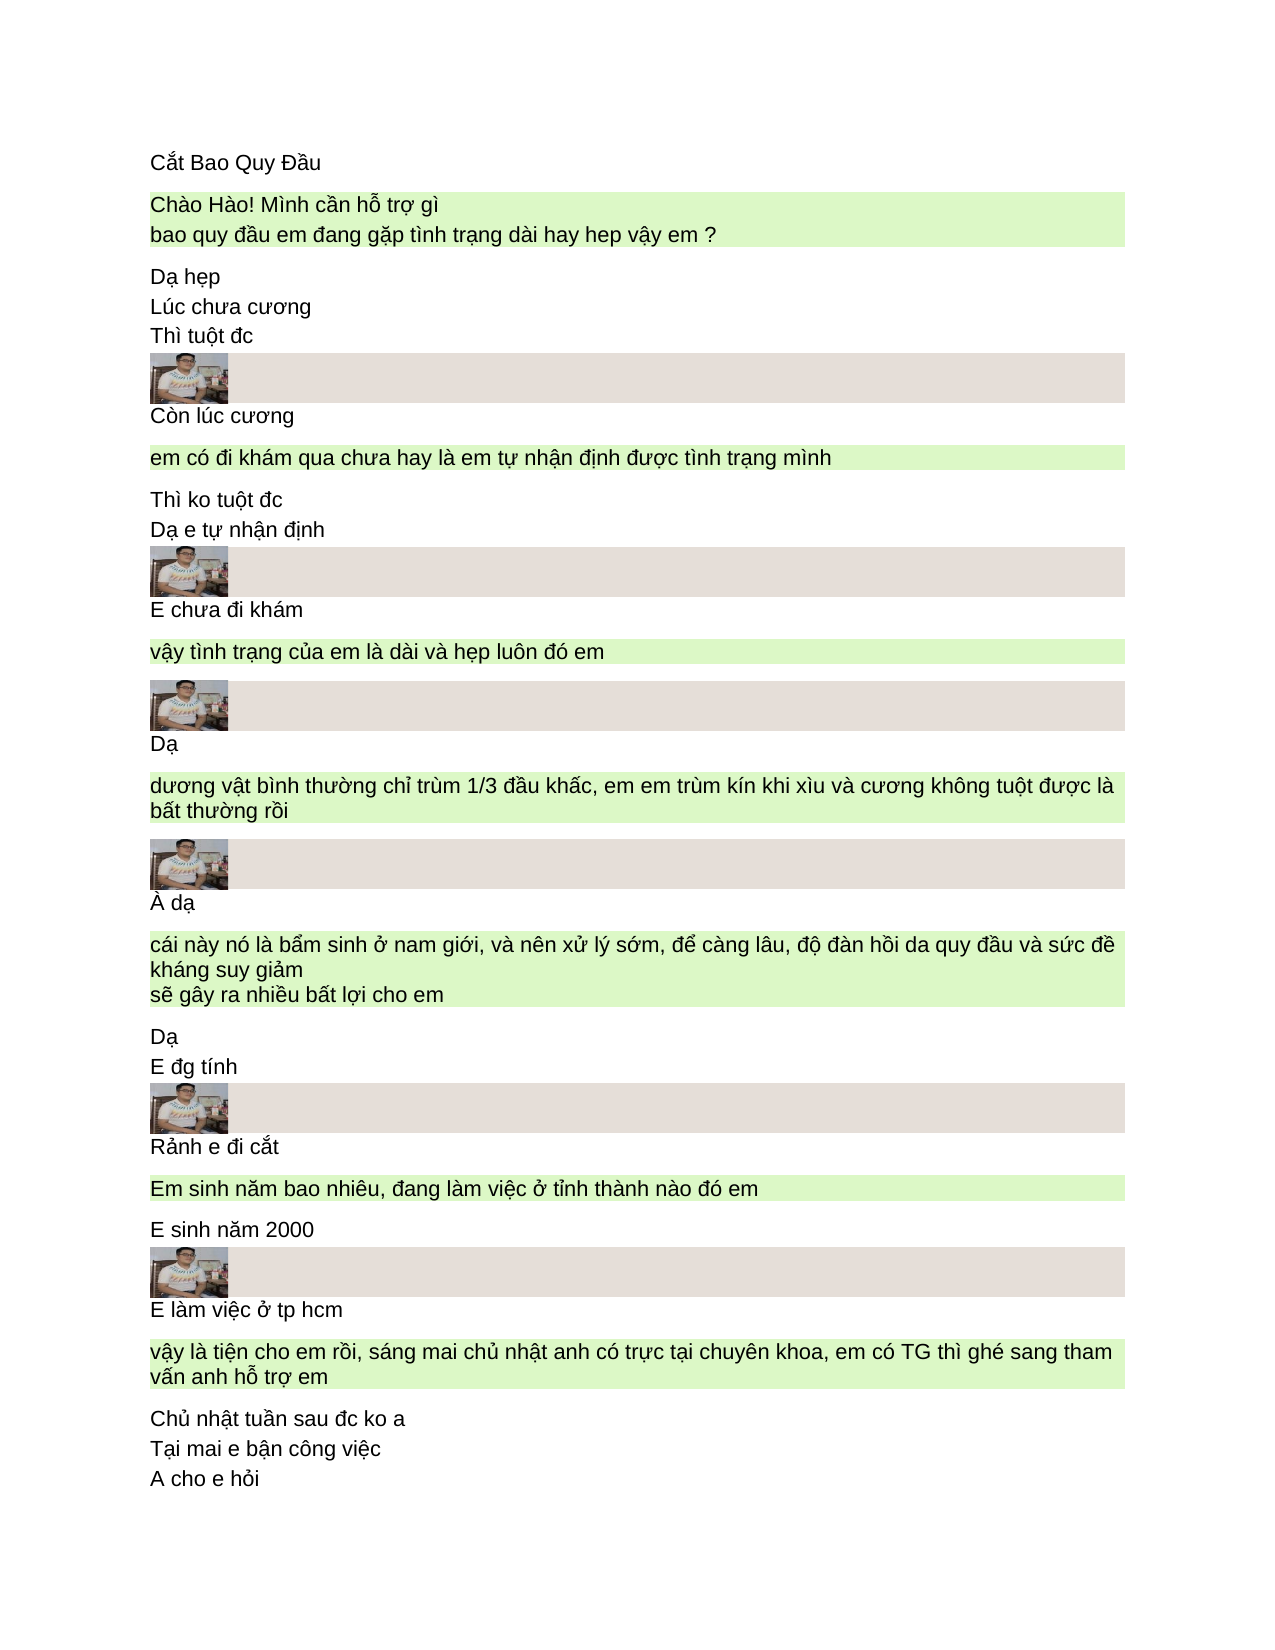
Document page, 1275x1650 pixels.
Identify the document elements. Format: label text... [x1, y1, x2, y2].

picture [150, 680, 229, 731]
text cái này nó là bẩm sinh ở nam giới, và nên xử lý sớm, để càng lâu, độ đàn hồi da quy đầu và sức đề kháng suy giảm sẽ gây ra nhiều bất lợi cho em [150, 931, 1125, 1007]
text Dạ e tự nhận định [150, 517, 1125, 542]
text Dạ [150, 731, 1125, 756]
text Tại mai e bận công việc [150, 1436, 1125, 1461]
text E sinh năm 2000 [150, 1217, 1125, 1242]
text dương vật bình thường chỉ trùm 1/3 đầu khấc, em em trùm kín khi xìu và cương không tuột được là bất thường rồi [150, 772, 1125, 823]
text Thì ko tuột đc [150, 487, 1125, 512]
text Dạ hẹp [150, 264, 1125, 289]
text Thì tuột đc [150, 323, 1125, 349]
text vậy tình trạng của em là dài và hẹp luôn đó em [150, 639, 1125, 664]
text A cho e hỏi [150, 1466, 1125, 1491]
picture [150, 353, 229, 404]
text À dạ [150, 889, 1125, 915]
text E chưa đi khám [150, 597, 1125, 622]
text Rảnh e đi cắt [150, 1133, 1125, 1159]
text Còn lúc cương [150, 403, 1125, 428]
text Chào Hào! Mình cần hỗ trợ gì [150, 192, 1125, 217]
text Lúc chưa cương [150, 293, 1125, 319]
picture [150, 546, 229, 597]
text Chủ nhật tuần sau đc ko a [150, 1406, 1125, 1431]
text vậy là tiện cho em rồi, sáng mai chủ nhật anh có trực tại chuyên khoa, em có TG thì ghé sang tham vấn anh hỗ trợ em [150, 1339, 1125, 1389]
text E làm việc ở tp hcm [150, 1297, 1125, 1322]
picture [150, 1083, 229, 1134]
text E đg tính [150, 1054, 1125, 1079]
picture [150, 1247, 229, 1298]
text em có đi khám qua chưa hay là em tự nhận định được tình trạng mình [150, 445, 1125, 470]
picture [150, 839, 229, 890]
text bao quy đầu em đang gặp tình trạng dài hay hep vậy em ? [150, 222, 1125, 247]
text Em sinh năm bao nhiêu, đang làm việc ở tỉnh thành nào đó em [150, 1175, 1125, 1201]
text Cắt Bao Quy Đầu [150, 150, 1125, 175]
text Dạ [150, 1024, 1125, 1049]
